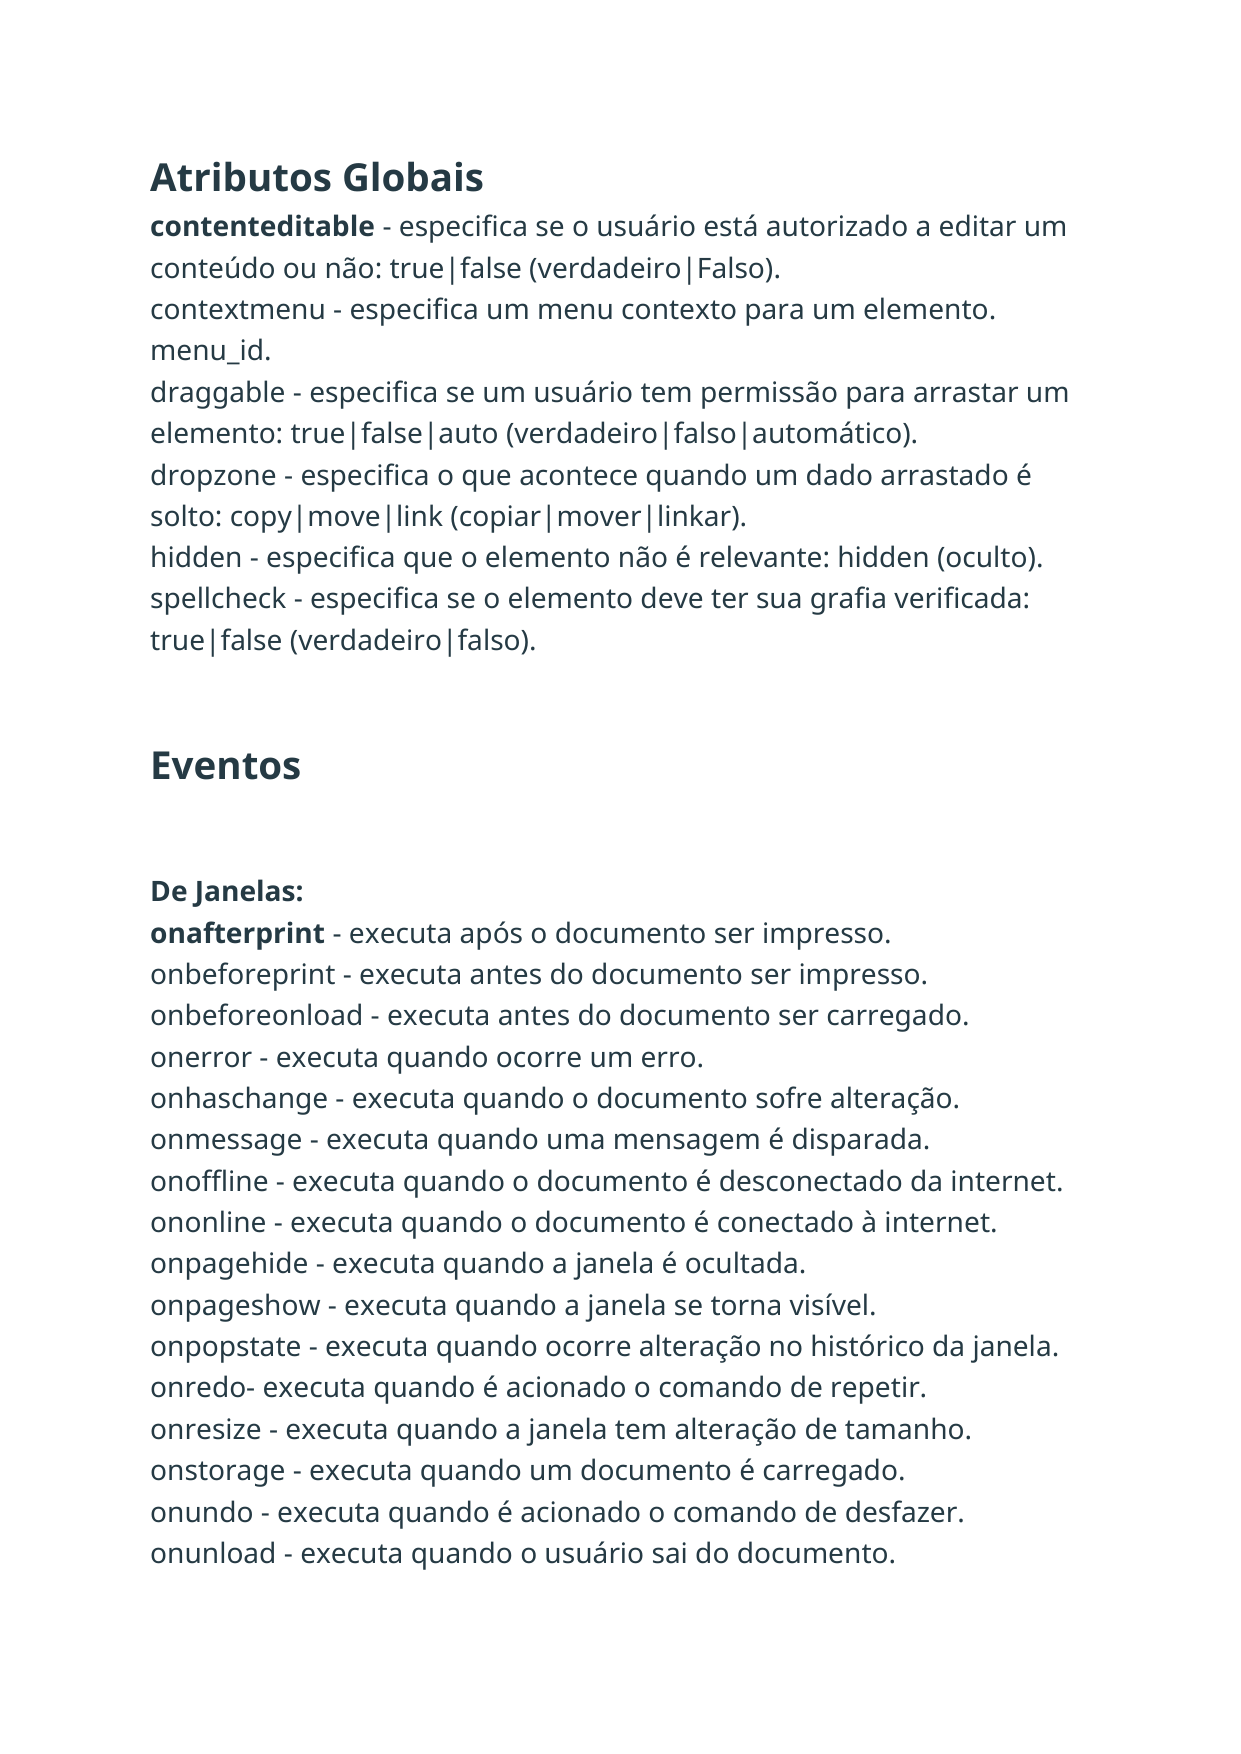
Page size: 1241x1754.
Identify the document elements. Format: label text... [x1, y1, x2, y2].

text contenteditable - especifica se o usuário está autorizado a editar um conteúdo ou não: true|false (verdadeiro|Falso). contextmenu - especifica um menu contexto para um elemento. menu_id. draggable - especifica se um usuário tem permissão para arrastar um elemento: true|false|auto (verdadeiro|falso|automático). dropzone - especifica o que acontece quando um dado arrastado é solto: copy|move|link (copiar|mover|linkar). hidden - especifica que o elemento não é relevante: hidden (oculto). spellcheck - especifica se o elemento deve ter sua grafia verificada: true|false (verdadeiro|falso). [150, 207, 1090, 719]
subtitle De Janelas: [150, 872, 1090, 910]
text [150, 913, 1090, 1572]
subtitle Eventos [150, 738, 1090, 790]
subtitle Atributos Globais [150, 150, 1090, 202]
